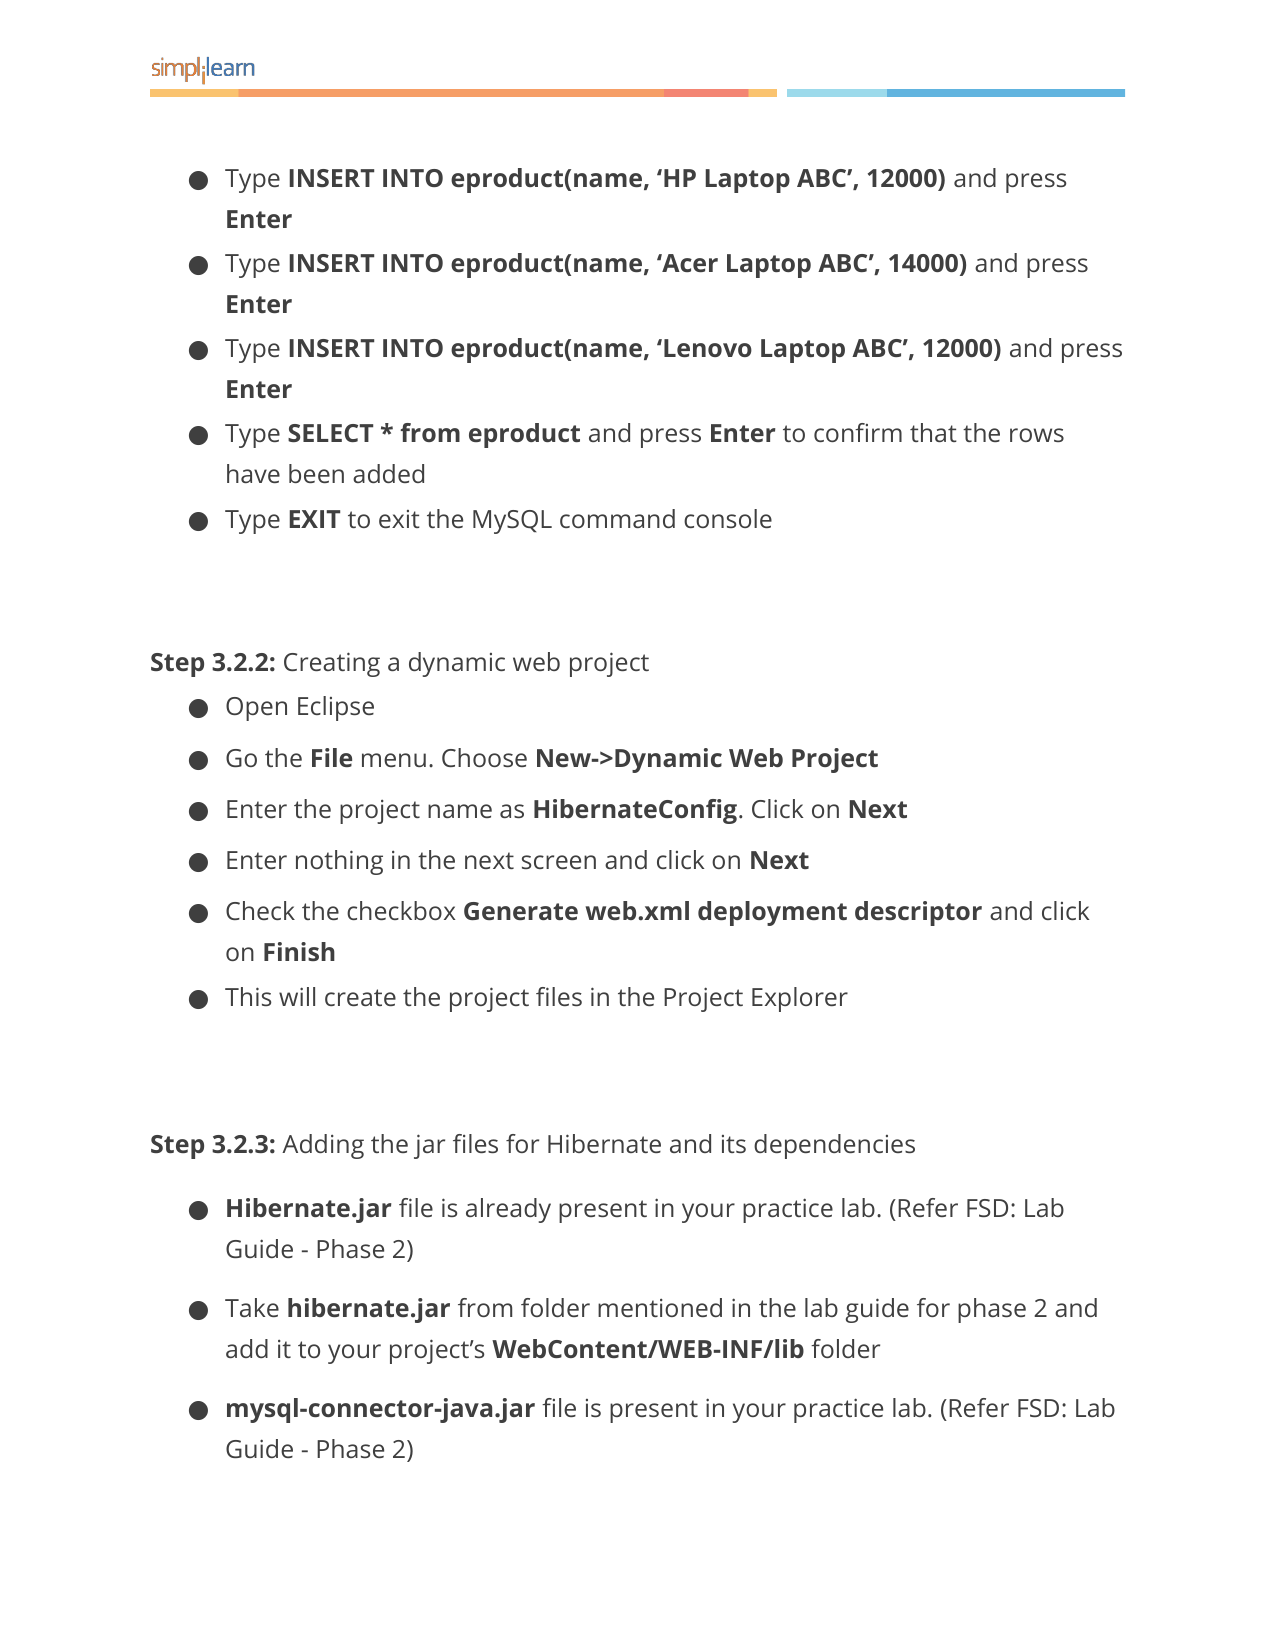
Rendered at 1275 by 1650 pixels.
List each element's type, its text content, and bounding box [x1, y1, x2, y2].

list This will create the project files in the Project Explorer [187, 969, 1125, 1020]
list Type SELECT * from eproduct and press Enter to confirm that the rows have been added [187, 406, 1125, 491]
list Check the checkbox Generate web.xml deployment descriptor and click on Finish [187, 884, 1125, 969]
list Hibernate.jar file is already present in your practice lab. (Refer FSD: Lab Guide - Phase 2) [187, 1181, 1125, 1266]
list Go the File menu. Choose New->Dynamic Web Project [187, 730, 1125, 781]
list Enter nothing in the next screen and click on Next [187, 832, 1125, 884]
list Type EXIT to exit the MySQL command console [187, 491, 1125, 542]
text Step 3.2.3: Adding the jar files for Hibernate and its dependencies [150, 1127, 1125, 1161]
list Type INSERT INTO eproduct(name, ‘HP Laptop ABC’, 12000) and press Enter [187, 150, 1125, 235]
text Step 3.2.2: Creating a dynamic web project [150, 645, 1125, 679]
list Take hibernate.jar from folder mentioned in the lab guide for phase 2 and add it to your project’s WebContent/WEB-INF/lib folder [187, 1281, 1125, 1366]
picture [150, 52, 1125, 97]
list mysql-connector-java.jar file is present in your practice lab. (Refer FSD: Lab Guide - Phase 2) [187, 1380, 1125, 1466]
list Open Eclipse [187, 679, 1125, 730]
list Type INSERT INTO eproduct(name, ‘Acer Laptop ABC’, 14000) and press Enter [187, 235, 1125, 321]
list Type INSERT INTO eproduct(name, ‘Lenovo Laptop ABC’, 12000) and press Enter [187, 321, 1125, 406]
list Enter the project name as HibernateConfig. Click on Next [187, 781, 1125, 832]
